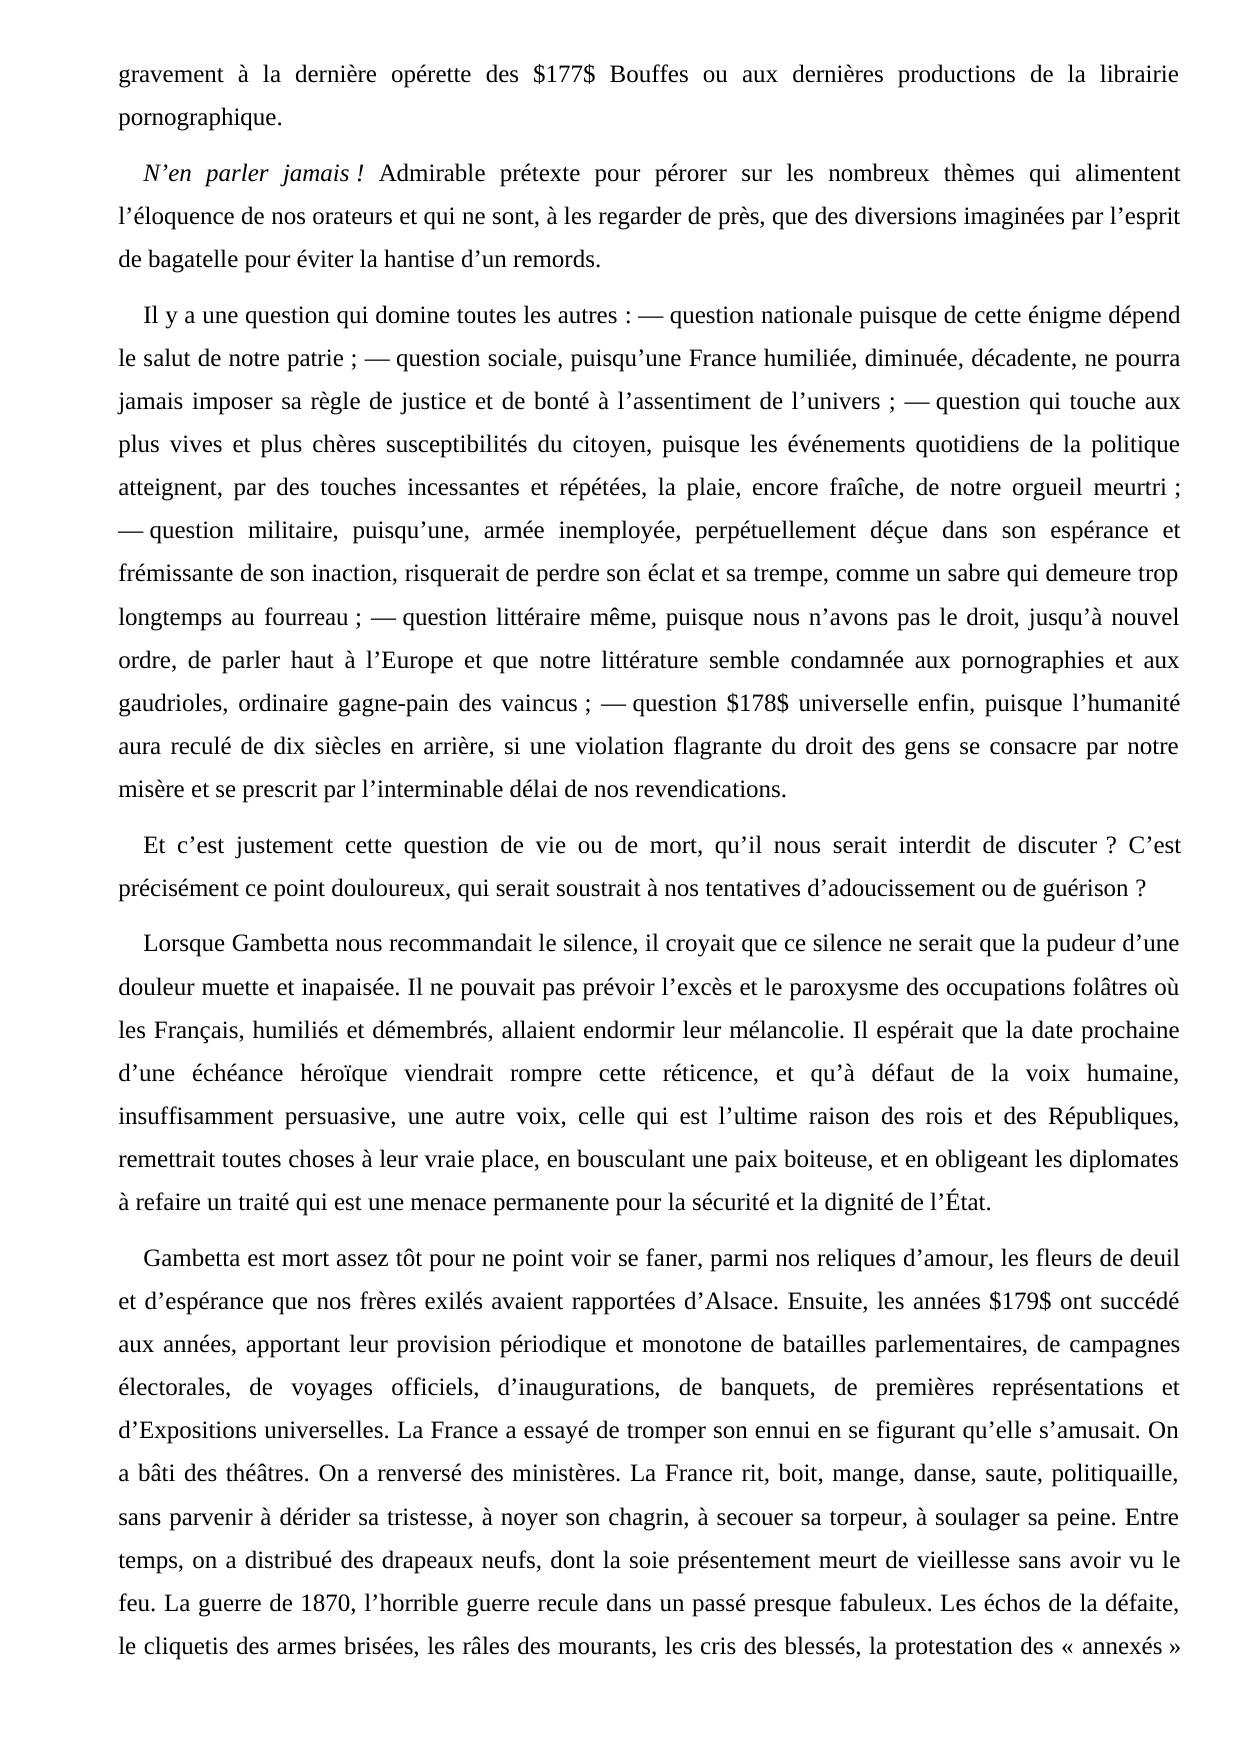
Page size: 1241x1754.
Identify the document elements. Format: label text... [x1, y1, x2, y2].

text Il y a une question qui domine toutes les autres : — question nationale puisque de cette énigme dépend le salut de notre patrie ; — question sociale, puisqu’une France humiliée, diminuée, décadente, ne pourra jamais imposer sa règle de justice et de bonté à l’assentiment de l’univers ; — question qui touche aux plus vives et plus chères susceptibilités du citoyen, puisque les événements quotidiens de la politique atteignent, par des touches incessantes et répétées, la plaie, encore fraîche, de notre orgueil meurtri ; — question militaire, puisqu’une, armée inemployée, perpétuellement déçue dans son espérance et frémissante de son inaction, risquerait de perdre son éclat et sa trempe, comme un sabre qui demeure trop longtemps au fourreau ; — question littéraire même, puisque nous n’avons pas le droit, jusqu’à nouvel ordre, de parler haut à l’Europe et que notre littérature semble condamnée aux pornographies et aux gaudrioles, ordinaire gagne-pain des vaincus ; — question $178$ universelle enfin, puisque l’humanité aura reculé de dix siècles en arrière, si une violation flagrante du droit des gens se consacre par notre misère et se prescrit par l’interminable délai de nos revendications. [118, 300, 1181, 803]
text N’en parler jamais ! Admirable prétexte pour pérorer sur les nombreux thèmes qui alimentent l’éloquence de nos orateurs et qui ne sont, à les regarder de près, que des diversions imaginées par l’esprit de bagatelle pour éviter la hantise d’un remords. [118, 158, 1181, 273]
text Et c’est justement cette question de vie ou de mort, qu’il nous serait interdit de discuter ? C’est précisément ce point douloureux, qui serait soustrait à nos tentatives d’adoucissement ou de guérison ? [118, 830, 1181, 902]
text Lorsque Gambetta nous recommandait le silence, il croyait que ce silence ne serait que la pudeur d’une douleur muette et inapaisée. Il ne pouvait pas prévoir l’excès et le paroxysme des occupations folâtres où les Français, humiliés et démembrés, allaient endormir leur mélancolie. Il espérait que la date prochaine d’une échéance héroïque viendrait rompre cette réticence, et qu’à défaut de la voix humaine, insuffisamment persuasive, une autre voix, celle qui est l’ultime raison des rois et des Républiques, remettrait toutes choses à leur vraie place, en bousculant une paix boiteuse, et en obligeant les diplomates à refaire un traité qui est une menace permanente pour la sécurité et la dignité de l’État. [118, 928, 1181, 1216]
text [118, 1243, 1181, 1660]
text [118, 59, 1181, 131]
